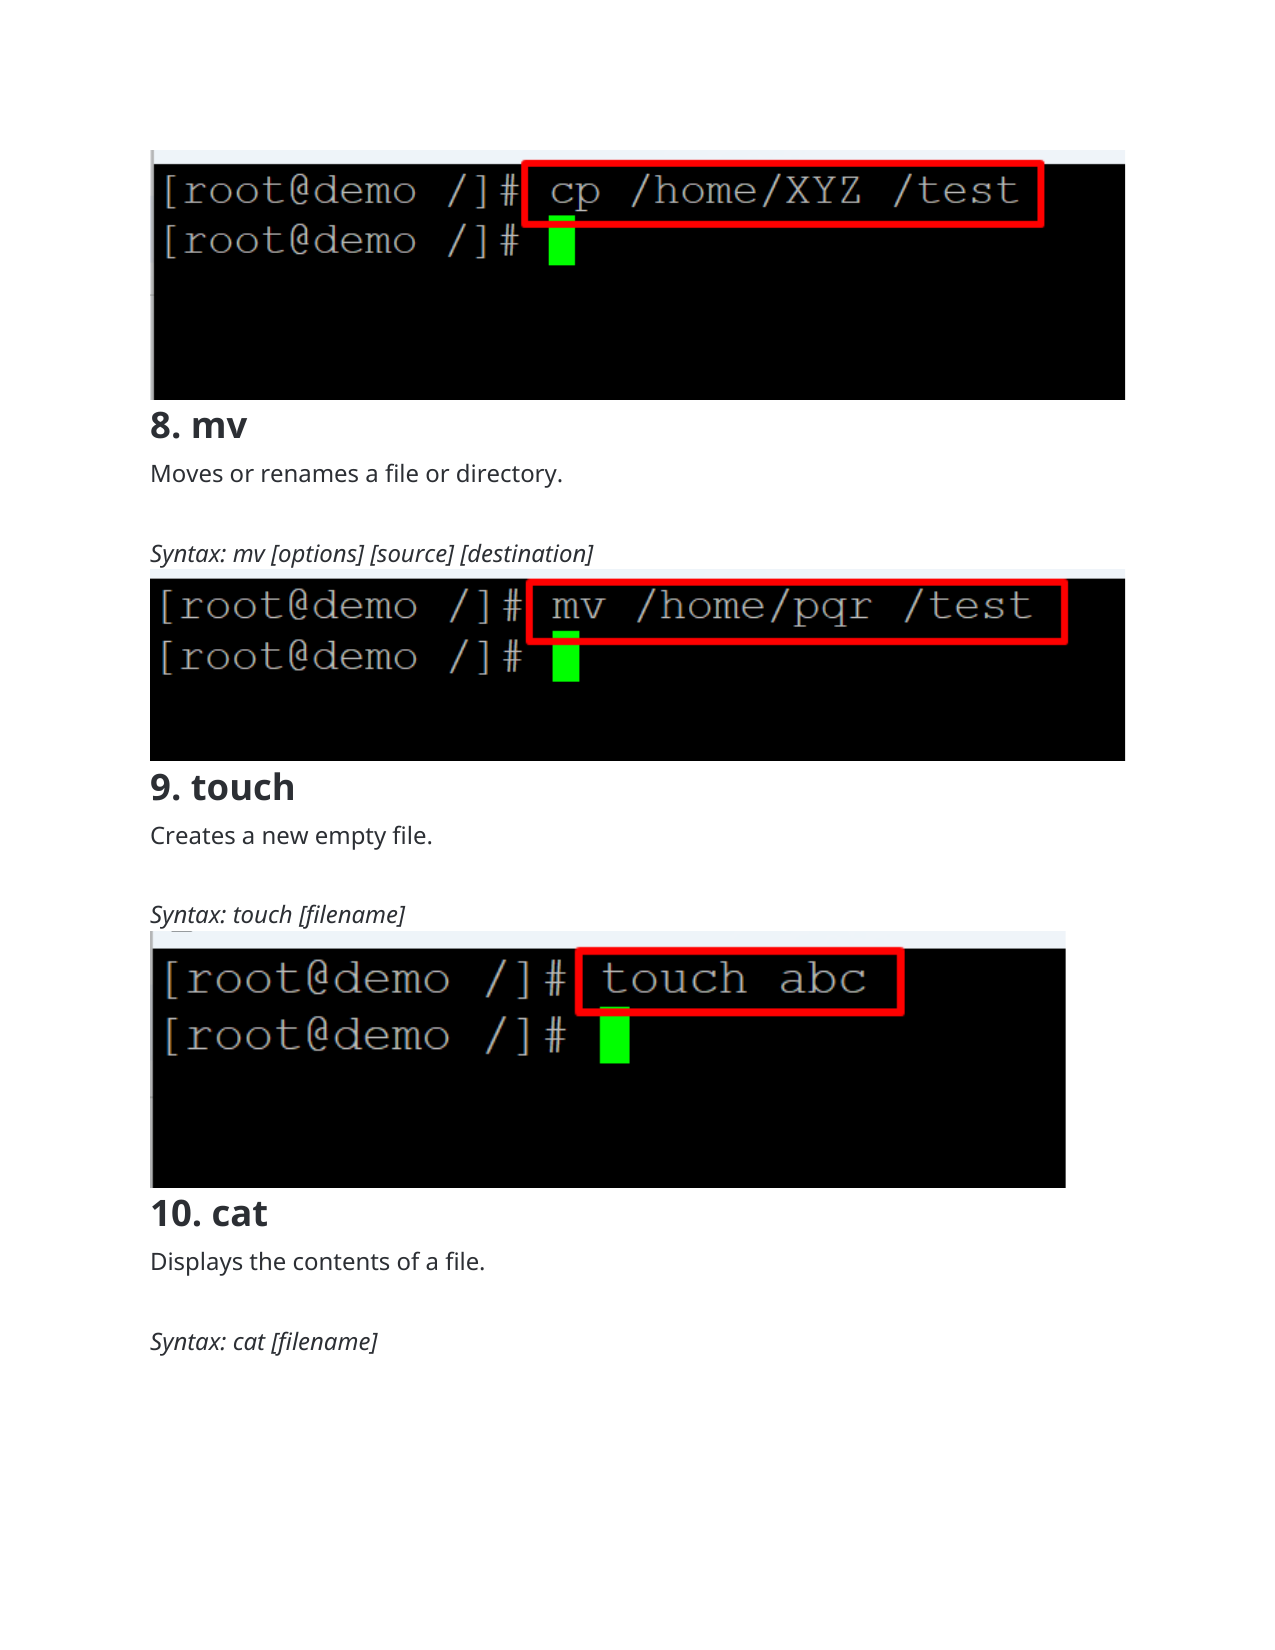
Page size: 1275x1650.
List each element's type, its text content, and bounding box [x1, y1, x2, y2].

text Displays the contents of a file. [150, 1237, 1125, 1277]
picture [150, 931, 1066, 1188]
text Syntax: cat [filename] [150, 1317, 1125, 1357]
text 10. cat [150, 1187, 1125, 1237]
text Moves or renames a file or directory. [150, 449, 1125, 490]
text Syntax: mv [options] [source] [destination] [150, 529, 1125, 569]
picture [150, 569, 1125, 761]
text Syntax: touch [filename] [150, 890, 1125, 931]
text 8. mv [150, 400, 1125, 449]
picture [150, 150, 1125, 400]
text 9. touch [150, 761, 1125, 811]
text Creates a new empty file. [150, 811, 1125, 851]
